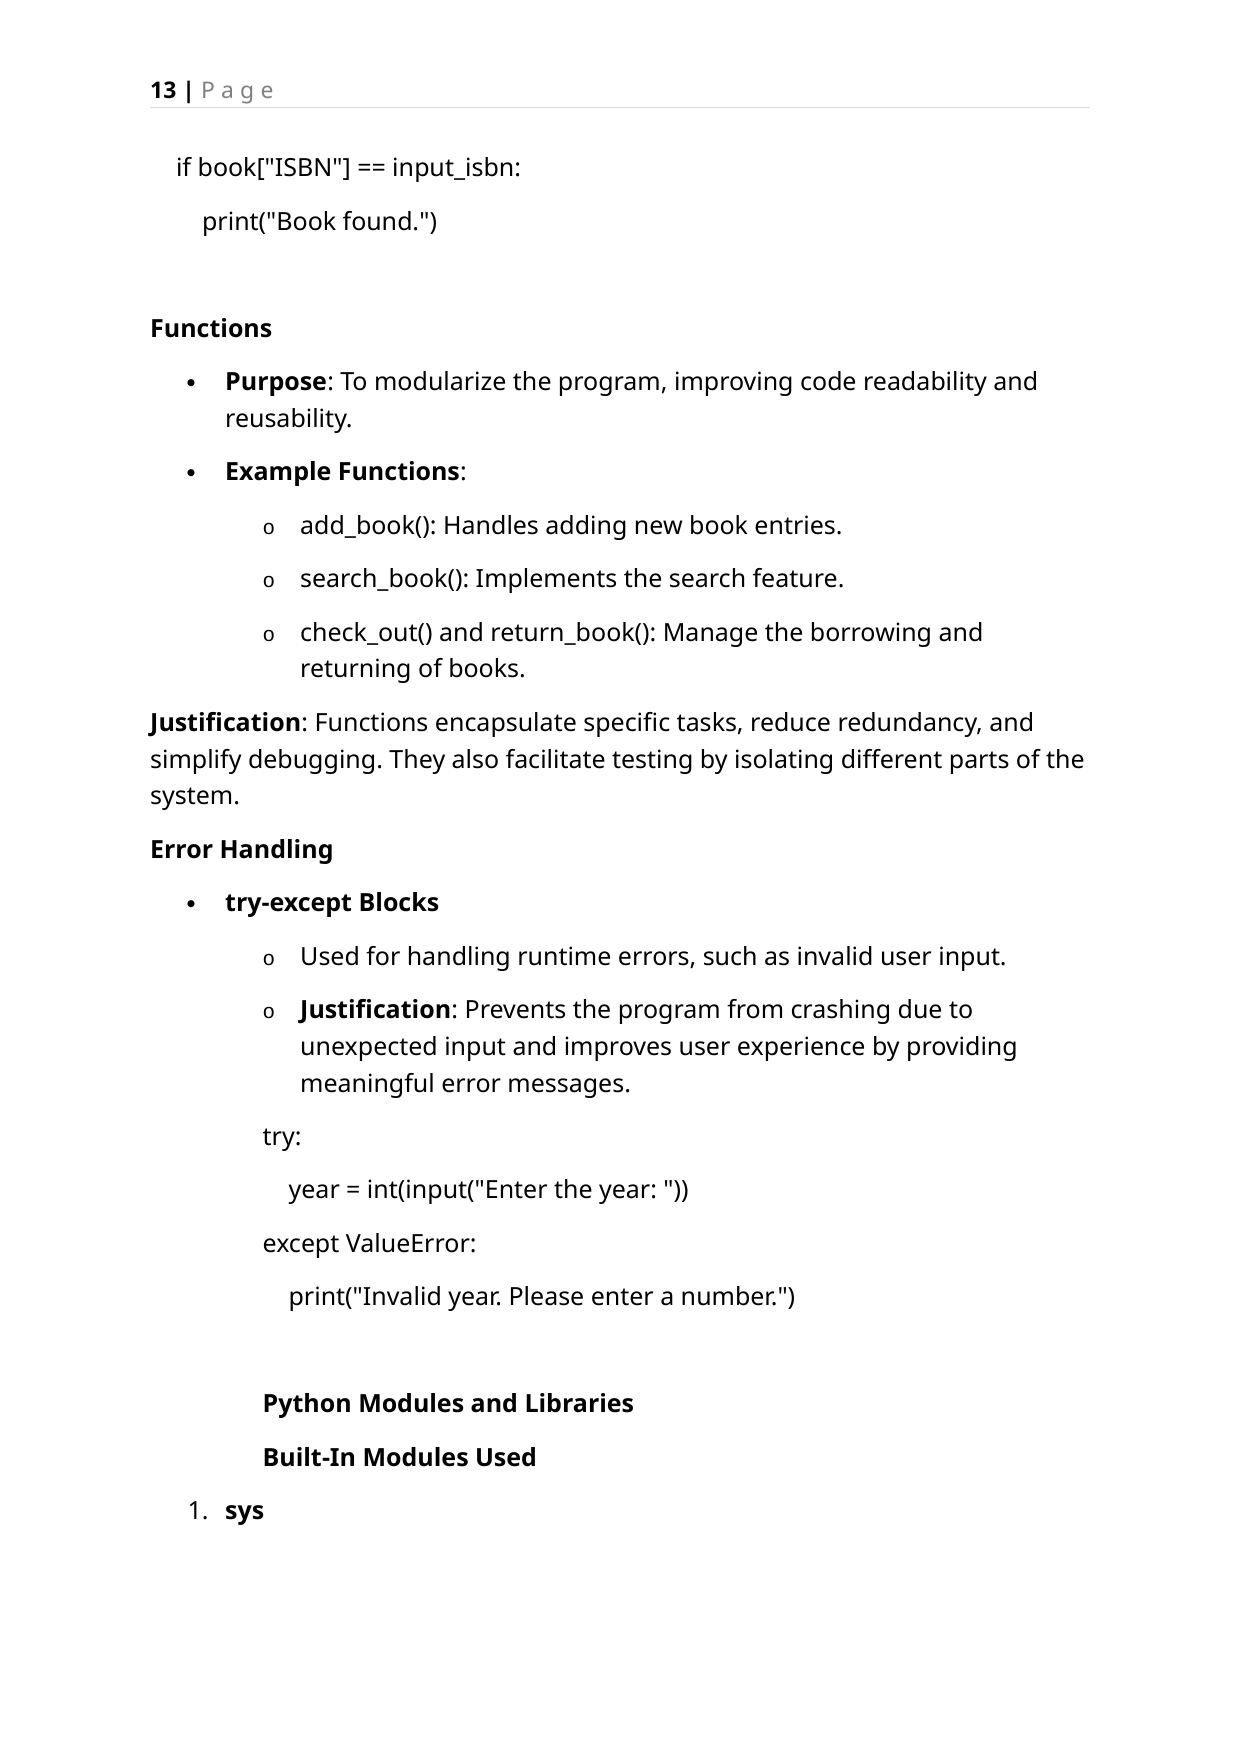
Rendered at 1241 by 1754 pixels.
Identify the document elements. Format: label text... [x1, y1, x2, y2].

text Error Handling [150, 831, 1090, 866]
list sys [187, 1493, 1090, 1527]
list Justification: Prevents the program from crashing due to unexpected input and improves user experience by providing meaningful error messages. [262, 992, 1090, 1099]
list Used for handling runtime errors, such as invalid user input. [262, 938, 1090, 972]
list check_out() and return_book(): Manage the borrowing and returning of books. [262, 614, 1090, 685]
text if book["ISBN"] == input_isbn: [150, 150, 1090, 184]
text Functions [150, 310, 1090, 344]
text try: [262, 1119, 1090, 1153]
text year = int(input("Enter the year: ")) [262, 1172, 1090, 1206]
text Python Modules and Libraries [262, 1386, 1090, 1420]
text Justification: Functions encapsulate specific tasks, reduce redundancy, and simplify debugging. They also facilitate testing by isolating different parts of the system. [150, 704, 1090, 812]
list search_book(): Implements the search feature. [262, 561, 1090, 595]
text print("Book found.") [150, 203, 1090, 237]
list add_book(): Handles adding new book entries. [262, 507, 1090, 541]
text Built-In Modules Used [262, 1439, 1090, 1473]
list try-except Blocks [187, 885, 1090, 919]
list Purpose: To modularize the program, improving code readability and reusability. [187, 364, 1090, 434]
list Example Functions: [187, 454, 1090, 488]
text print("Invalid year. Please enter a number.") [262, 1279, 1090, 1313]
text except ValueError: [262, 1226, 1090, 1260]
